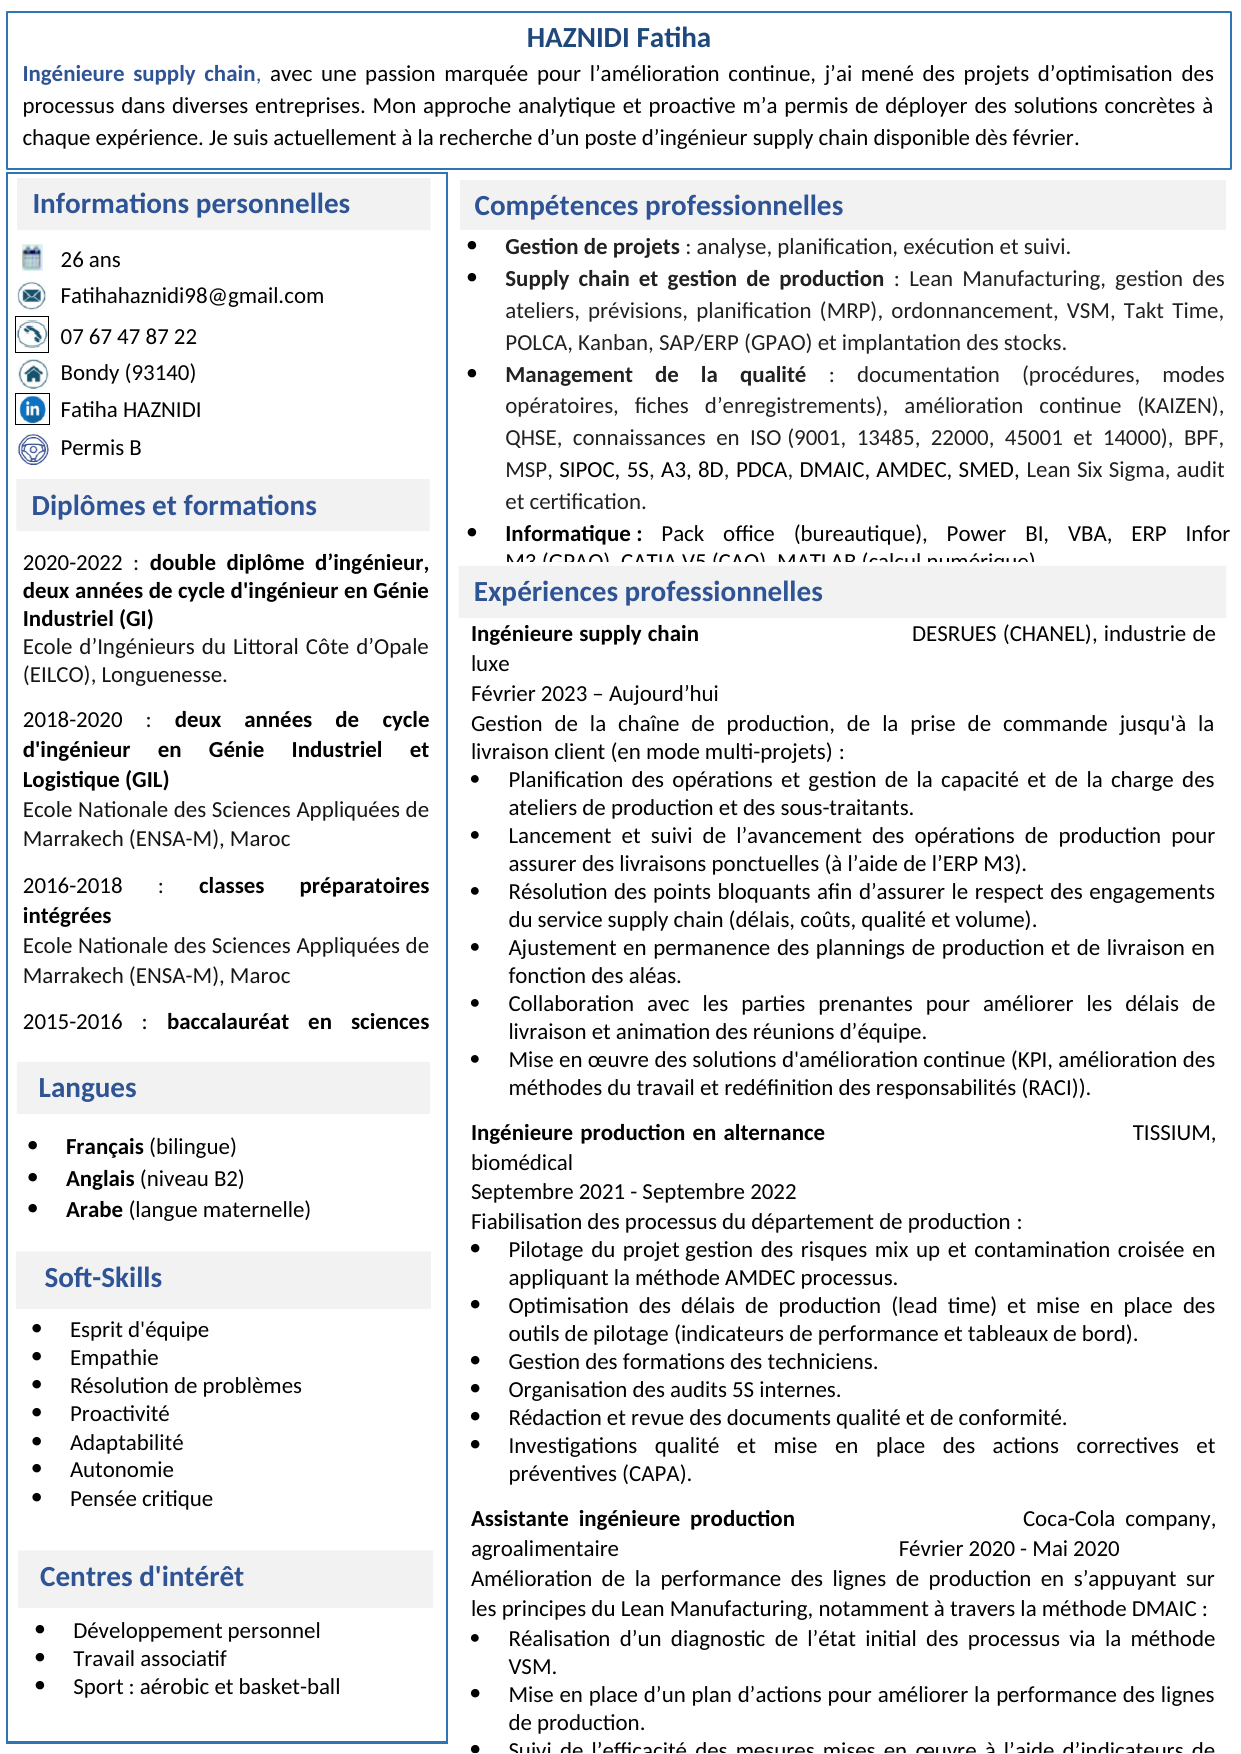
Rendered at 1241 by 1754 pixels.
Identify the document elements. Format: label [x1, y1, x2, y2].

picture [16, 356, 51, 390]
picture [16, 394, 49, 424]
picture [16, 241, 46, 273]
picture [16, 433, 51, 466]
picture [16, 317, 48, 352]
picture [16, 277, 49, 312]
